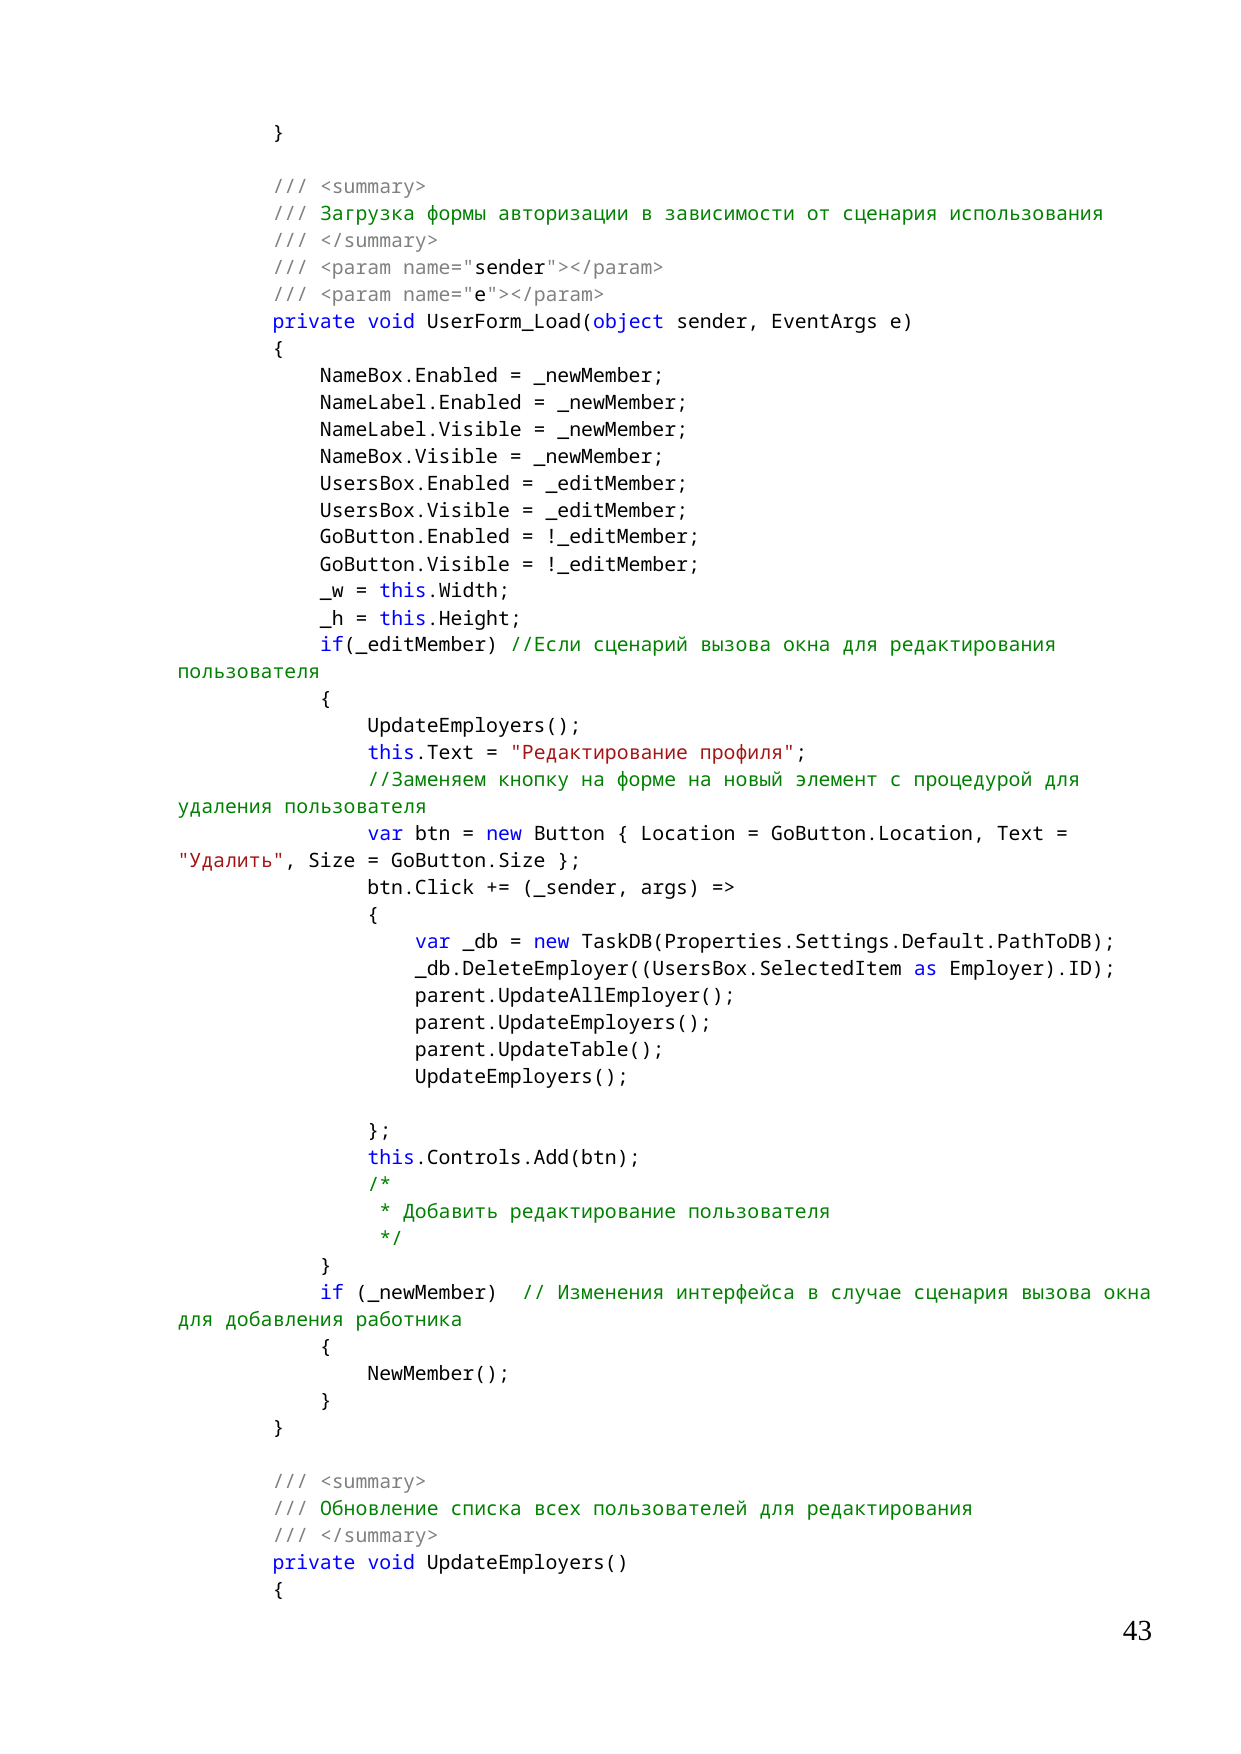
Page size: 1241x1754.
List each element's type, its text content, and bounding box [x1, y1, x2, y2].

text parent.UpdateAllEmployer(); [177, 981, 1152, 1008]
text /// <summary> [177, 172, 1152, 199]
text * Добавить редактирование пользователя [177, 1197, 1152, 1224]
text _h = this.Height; [177, 604, 1152, 631]
text { [177, 1575, 1152, 1602]
text { [177, 334, 1152, 361]
text _db.DeleteEmployer((UsersBox.SelectedItem as Employer).ID); [177, 954, 1152, 981]
text btn.Click += (_sender, args) => [177, 873, 1152, 901]
text if(_editMember) //Если сценарий вызова окна для редактирования пользователя [177, 631, 1152, 685]
text NameBox.Visible = _newMember; [177, 442, 1152, 469]
text /// <param name="e"></param> [177, 280, 1152, 307]
text //Заменяем кнопку на форме на новый элемент с процедурой для удаления пользователя [177, 766, 1152, 819]
text /// <param name="sender"></param> [177, 253, 1152, 280]
text var btn = new Button { Location = GoButton.Location, Text = "Удалить", Size = GoButton.Size }; [177, 819, 1152, 873]
text private void UserForm_Load(object sender, EventArgs e) [177, 307, 1152, 334]
text NameBox.Enabled = _newMember; [177, 361, 1152, 388]
text } [177, 1251, 1152, 1278]
text /// <summary> [177, 1467, 1152, 1494]
text NameLabel.Enabled = _newMember; [177, 388, 1152, 415]
text { [177, 685, 1152, 712]
text UpdateEmployers(); [177, 1062, 1152, 1089]
text }; [177, 1116, 1152, 1143]
text NameLabel.Visible = _newMember; [177, 415, 1152, 442]
text { [177, 901, 1152, 927]
text */ [177, 1224, 1152, 1251]
text var _db = new TaskDB(Properties.Settings.Default.PathToDB); [177, 927, 1152, 954]
text private void UpdateEmployers() [177, 1548, 1152, 1575]
text NewMember(); [177, 1359, 1152, 1386]
text parent.UpdateEmployers(); [177, 1008, 1152, 1035]
text this.Controls.Add(btn); [177, 1143, 1152, 1170]
text /// </summary> [177, 1521, 1152, 1548]
text UpdateEmployers(); [177, 712, 1152, 739]
text this.Text = "Редактирование профиля"; [177, 739, 1152, 766]
text } [177, 1386, 1152, 1413]
text /* [177, 1170, 1152, 1197]
text /// </summary> [177, 226, 1152, 253]
text UsersBox.Enabled = _editMember; [177, 469, 1152, 496]
text } [177, 1413, 1152, 1440]
text parent.UpdateTable(); [177, 1035, 1152, 1062]
text } [177, 118, 1152, 145]
text GoButton.Enabled = !_editMember; [177, 523, 1152, 550]
text GoButton.Visible = !_editMember; [177, 550, 1152, 577]
text if (_newMember) // Изменения интерфейса в случае сценария вызова окна для добавления работника [177, 1278, 1152, 1332]
text /// Обновление списка всех пользователей для редактирования [177, 1494, 1152, 1521]
text { [177, 1332, 1152, 1359]
text UsersBox.Visible = _editMember; [177, 496, 1152, 523]
text /// Загрузка формы авторизации в зависимости от сценария использования [177, 199, 1152, 226]
text _w = this.Width; [177, 577, 1152, 604]
